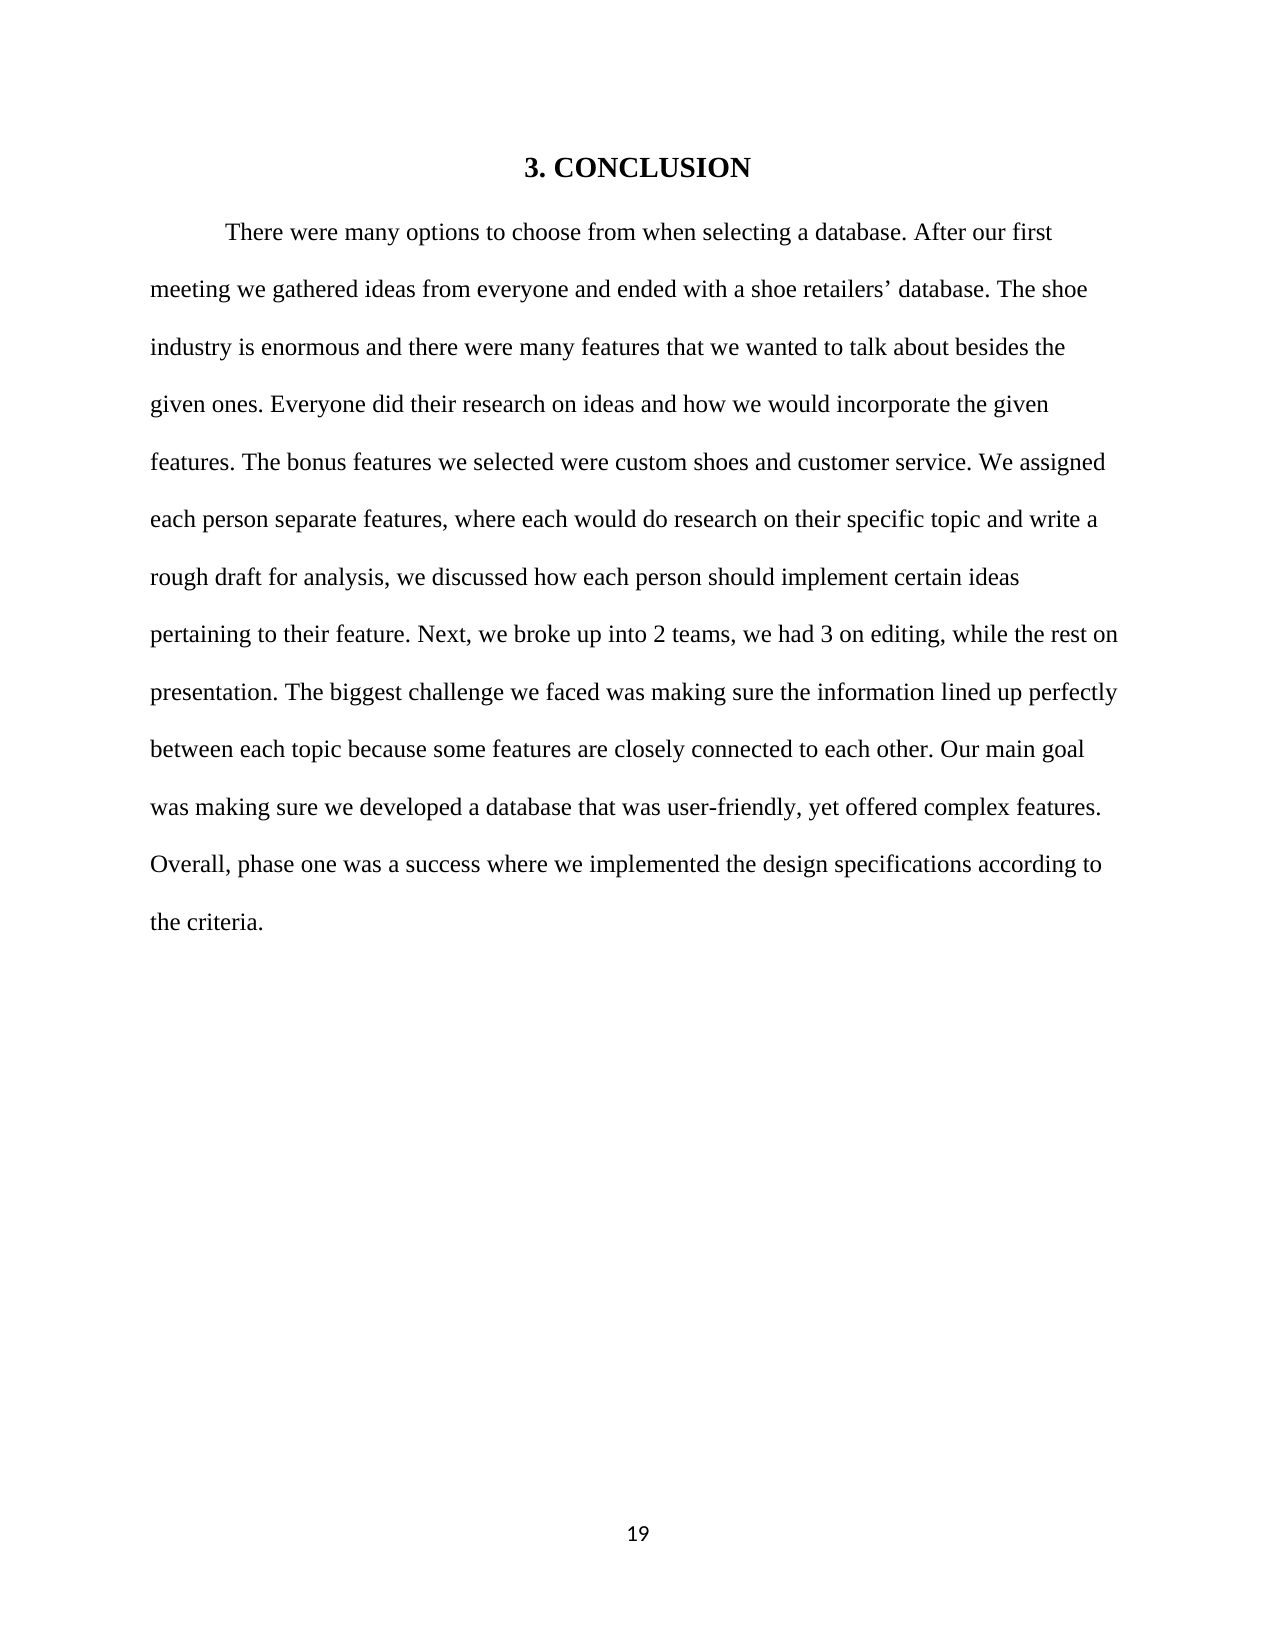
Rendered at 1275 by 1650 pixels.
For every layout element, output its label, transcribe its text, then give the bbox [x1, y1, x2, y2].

text There were many options to choose from when selecting a database. After our first meeting we gathered ideas from everyone and ended with a shoe retailers’ database. The shoe industry is enormous and there were many features that we wanted to talk about besides the given ones. Everyone did their research on ideas and how we would incorporate the given features. The bonus features we selected were custom shoes and customer service. We assigned each person separate features, where each would do research on their specific topic and write a rough draft for analysis, we discussed how each person should implement certain ideas pertaining to their feature. Next, we broke up into 2 teams, we had 3 on editing, while the rest on presentation. The biggest challenge we faced was making sure the information lined up perfectly between each topic because some features are closely connected to each other. Our main goal was making sure we developed a database that was user-friendly, yet offered complex features. Overall, phase one was a success where we implemented the design specifications according to the criteria. [150, 217, 1125, 936]
text 3. CONCLUSION [150, 150, 1125, 183]
